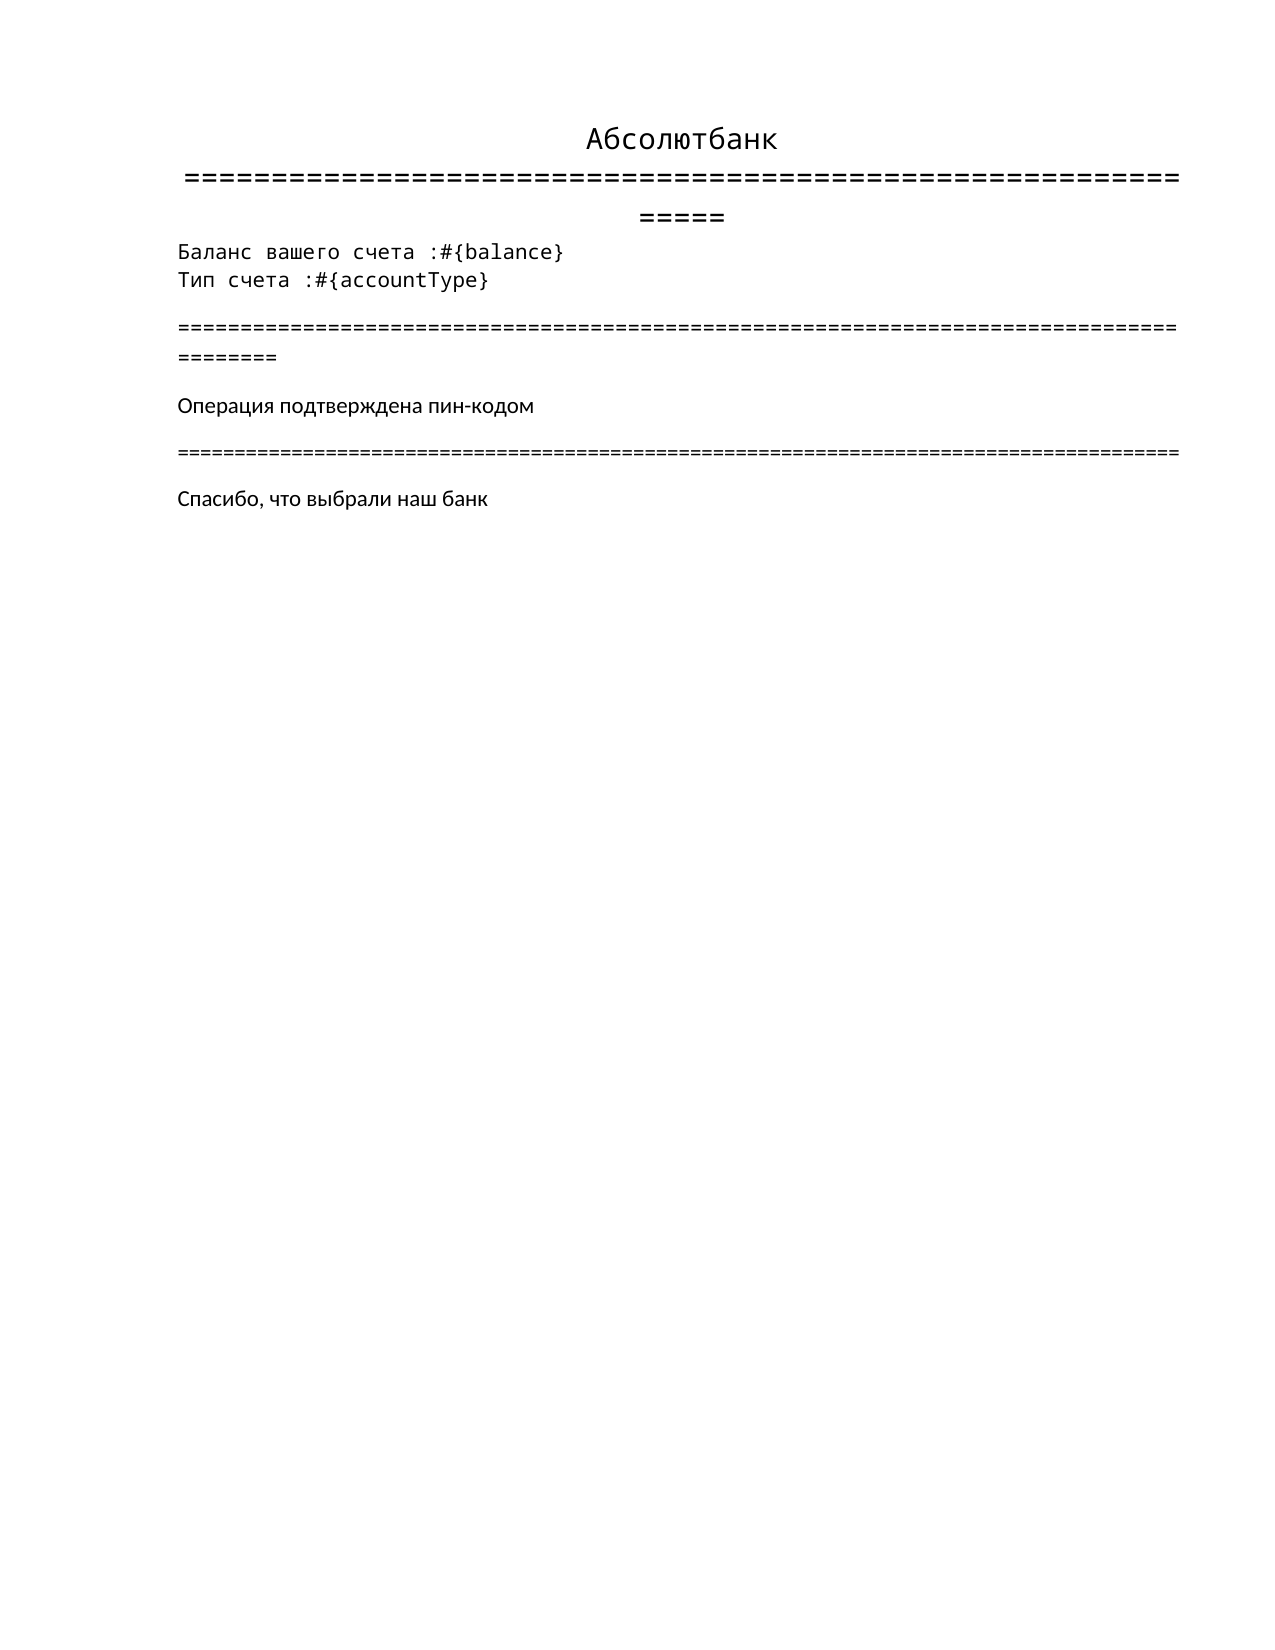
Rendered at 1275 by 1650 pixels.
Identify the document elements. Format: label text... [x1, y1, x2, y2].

text Баланс вашего счета :#{balance} [177, 237, 1186, 266]
text Абсолютбанк [177, 118, 1186, 158]
text Тип счета :#{accountType} [177, 266, 1186, 294]
text ======================================================================================== [177, 313, 1186, 372]
text ======================================================================================== [177, 438, 1186, 466]
text Операция подтверждена пин-кодом [177, 391, 1186, 419]
text Спасибо, что выбрали наш банк [177, 484, 1186, 513]
text ============================================================== [177, 158, 1186, 237]
